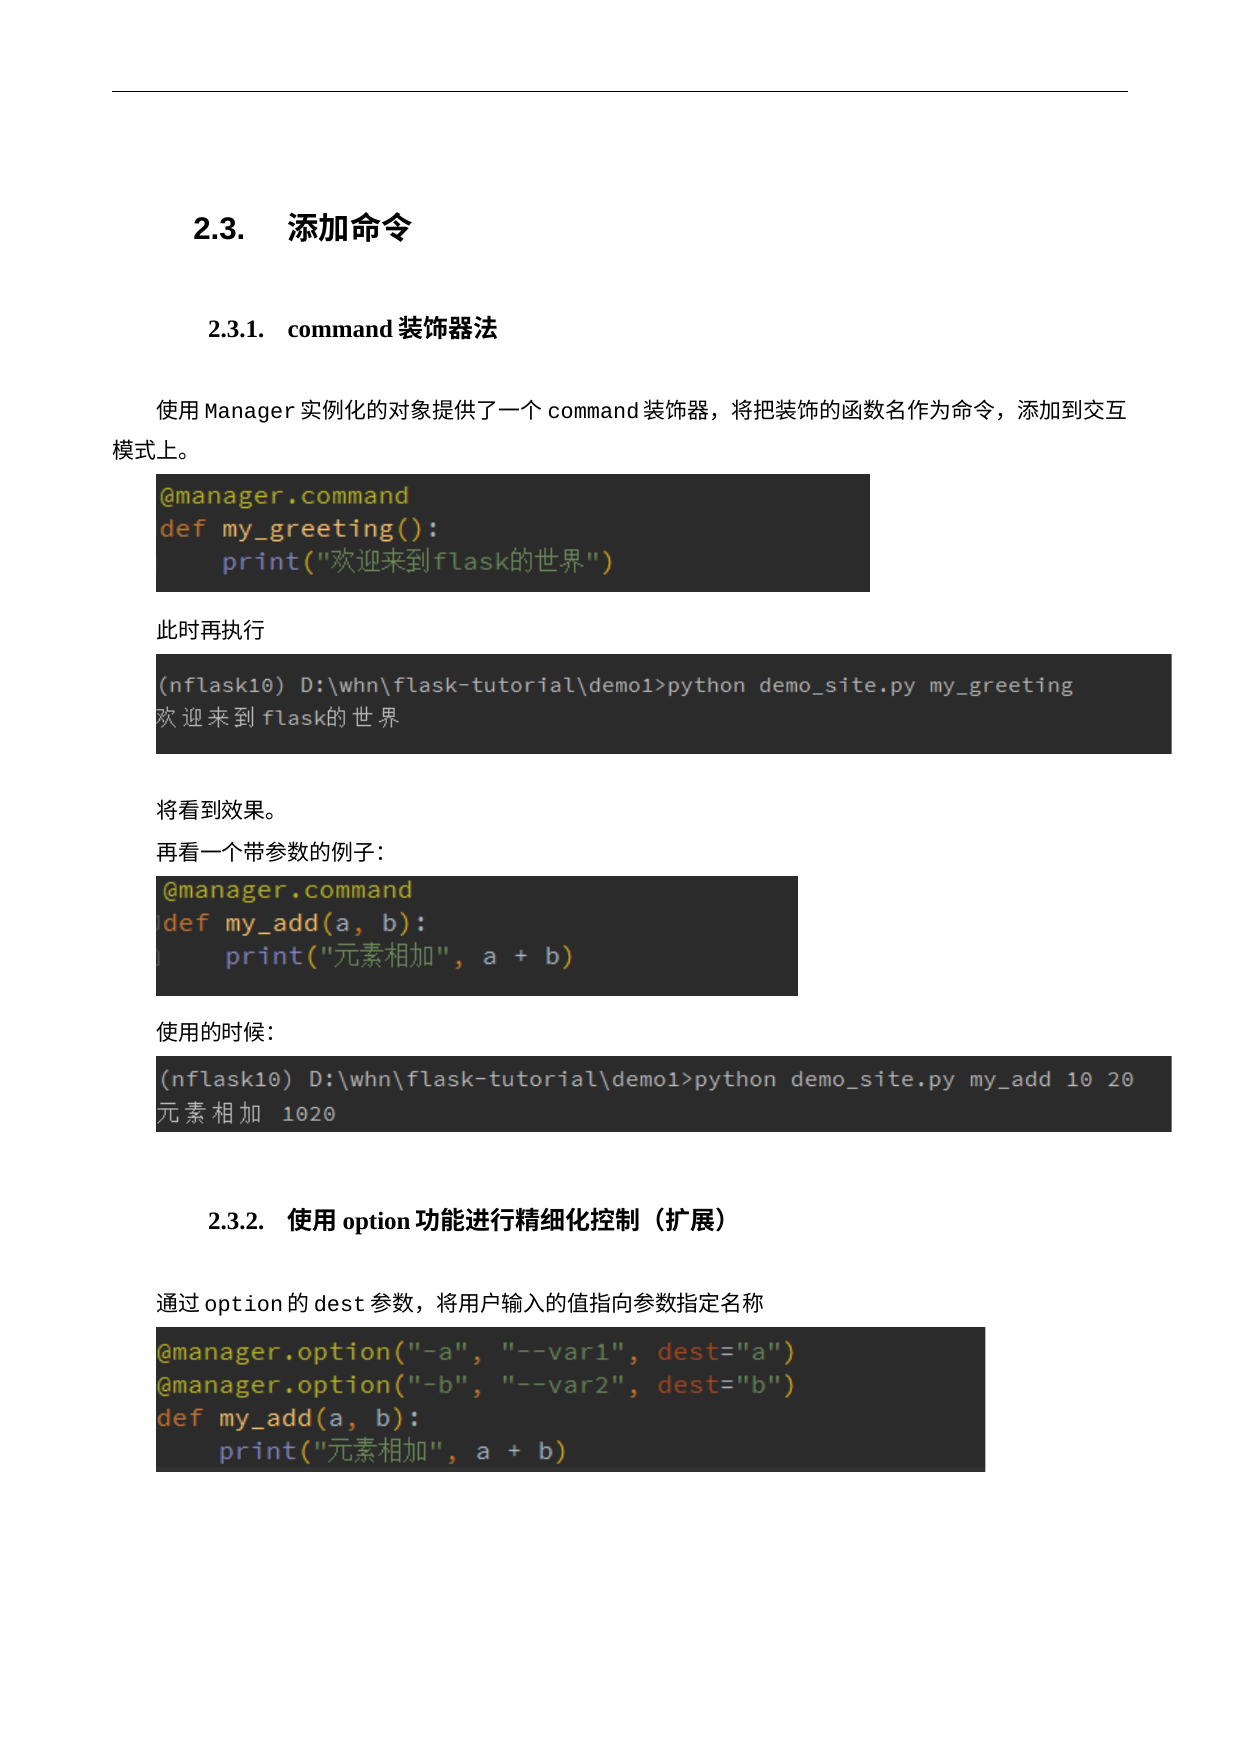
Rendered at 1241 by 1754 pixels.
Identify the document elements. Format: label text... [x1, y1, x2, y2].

text 使用Manager实例化的对象提供了一个command装饰器，将把装饰的函数名作为命令，添加到交互模式上。 [112, 393, 1128, 465]
picture [156, 474, 870, 592]
text 使用的时候： [112, 1014, 1128, 1047]
list command装饰器法 [208, 294, 1106, 359]
list 添加命令 [193, 193, 1106, 258]
text 将看到效果。 [112, 792, 1128, 825]
list 使用option功能进行精细化控制（扩展） [208, 1186, 1106, 1251]
text 通过option的dest参数，将用户输入的值指向参数指定名称 [112, 1285, 1128, 1318]
text 此时再执行 [112, 612, 1128, 645]
picture [156, 1056, 1172, 1132]
picture [156, 654, 1172, 754]
picture [156, 876, 798, 996]
picture [156, 1327, 986, 1472]
text 再看一个带参数的例子： [112, 834, 1128, 867]
